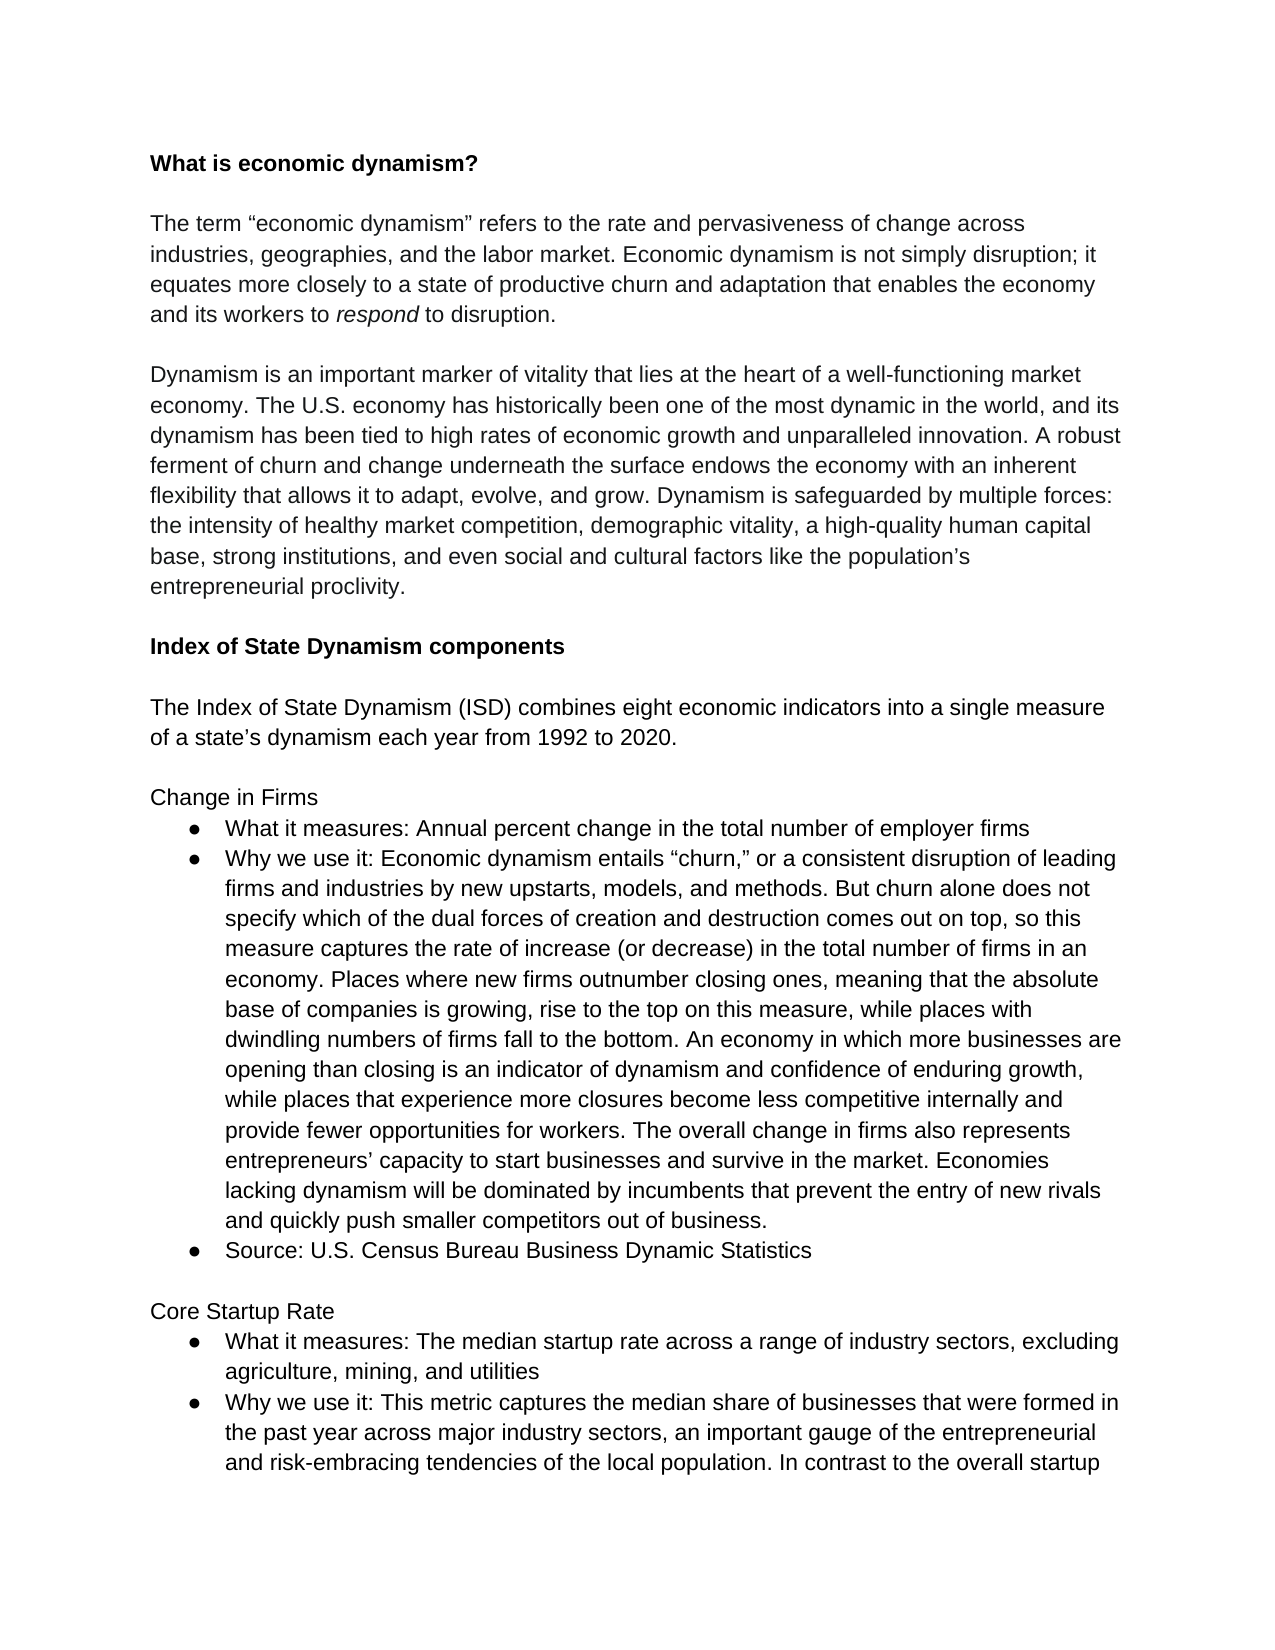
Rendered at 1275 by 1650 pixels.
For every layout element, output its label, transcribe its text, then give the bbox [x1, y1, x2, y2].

text The Index of State Dynamism (ISD) combines eight economic indicators into a single measure of a state’s dynamism each year from 1992 to 2020. [150, 694, 1125, 750]
list What it measures: Annual percent change in the total number of employer firms [187, 814, 1125, 841]
text Change in Firms [150, 784, 1125, 811]
list What it measures: The median startup rate across a range of industry sectors, excluding agriculture, mining, and utilities [187, 1328, 1125, 1385]
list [187, 1388, 1125, 1475]
text Dynamism is an important marker of vitality that lies at the heart of a well-functioning market economy. The U.S. economy has historically been one of the most dynamic in the world, and its dynamism has been tied to high rates of economic growth and unparalleled innovation. A robust ferment of churn and change underneath the surface endows the economy with an inherent flexibility that allows it to adapt, evolve, and grow. Dynamism is safeguarded by multiple forces: the intensity of healthy market competition, demographic vitality, a high-quality human capital base, strong institutions, and even social and cultural factors like the population’s entrepreneurial proclivity. [150, 361, 1125, 599]
text Core Startup Rate [150, 1298, 1125, 1324]
list Why we use it: Economic dynamism entails “churn,” or a consistent disruption of leading firms and industries by new upstarts, models, and methods. But churn alone does not specify which of the dual forces of creation and destruction comes out on top, so this measure captures the rate of increase (or decrease) in the total number of firms in an economy. Places where new firms outnumber closing ones, meaning that the absolute base of companies is growing, rise to the top on this measure, while places with dwindling numbers of firms fall to the bottom. An economy in which more businesses are opening than closing is an indicator of dynamism and confidence of enduring growth, while places that experience more closures become less competitive internally and provide fewer opportunities for workers. The overall change in firms also represents entrepreneurs’ capacity to start businesses and survive in the market. Economies lacking dynamism will be dominated by incumbents that prevent the entry of new rivals and quickly push smaller competitors out of business. [187, 845, 1125, 1234]
text What is economic dynamism? [150, 150, 1125, 176]
text Index of State Dynamism components [150, 633, 1125, 660]
text The term “economic dynamism” refers to the rate and pervasiveness of change across industries, geographies, and the labor market. Economic dynamism is not simply disruption; it equates more closely to a state of productive churn and adaptation that enables the economy and its workers to respond to disruption. [150, 210, 1125, 327]
list Source: U.S. Census Bureau Business Dynamic Statistics [187, 1237, 1125, 1264]
